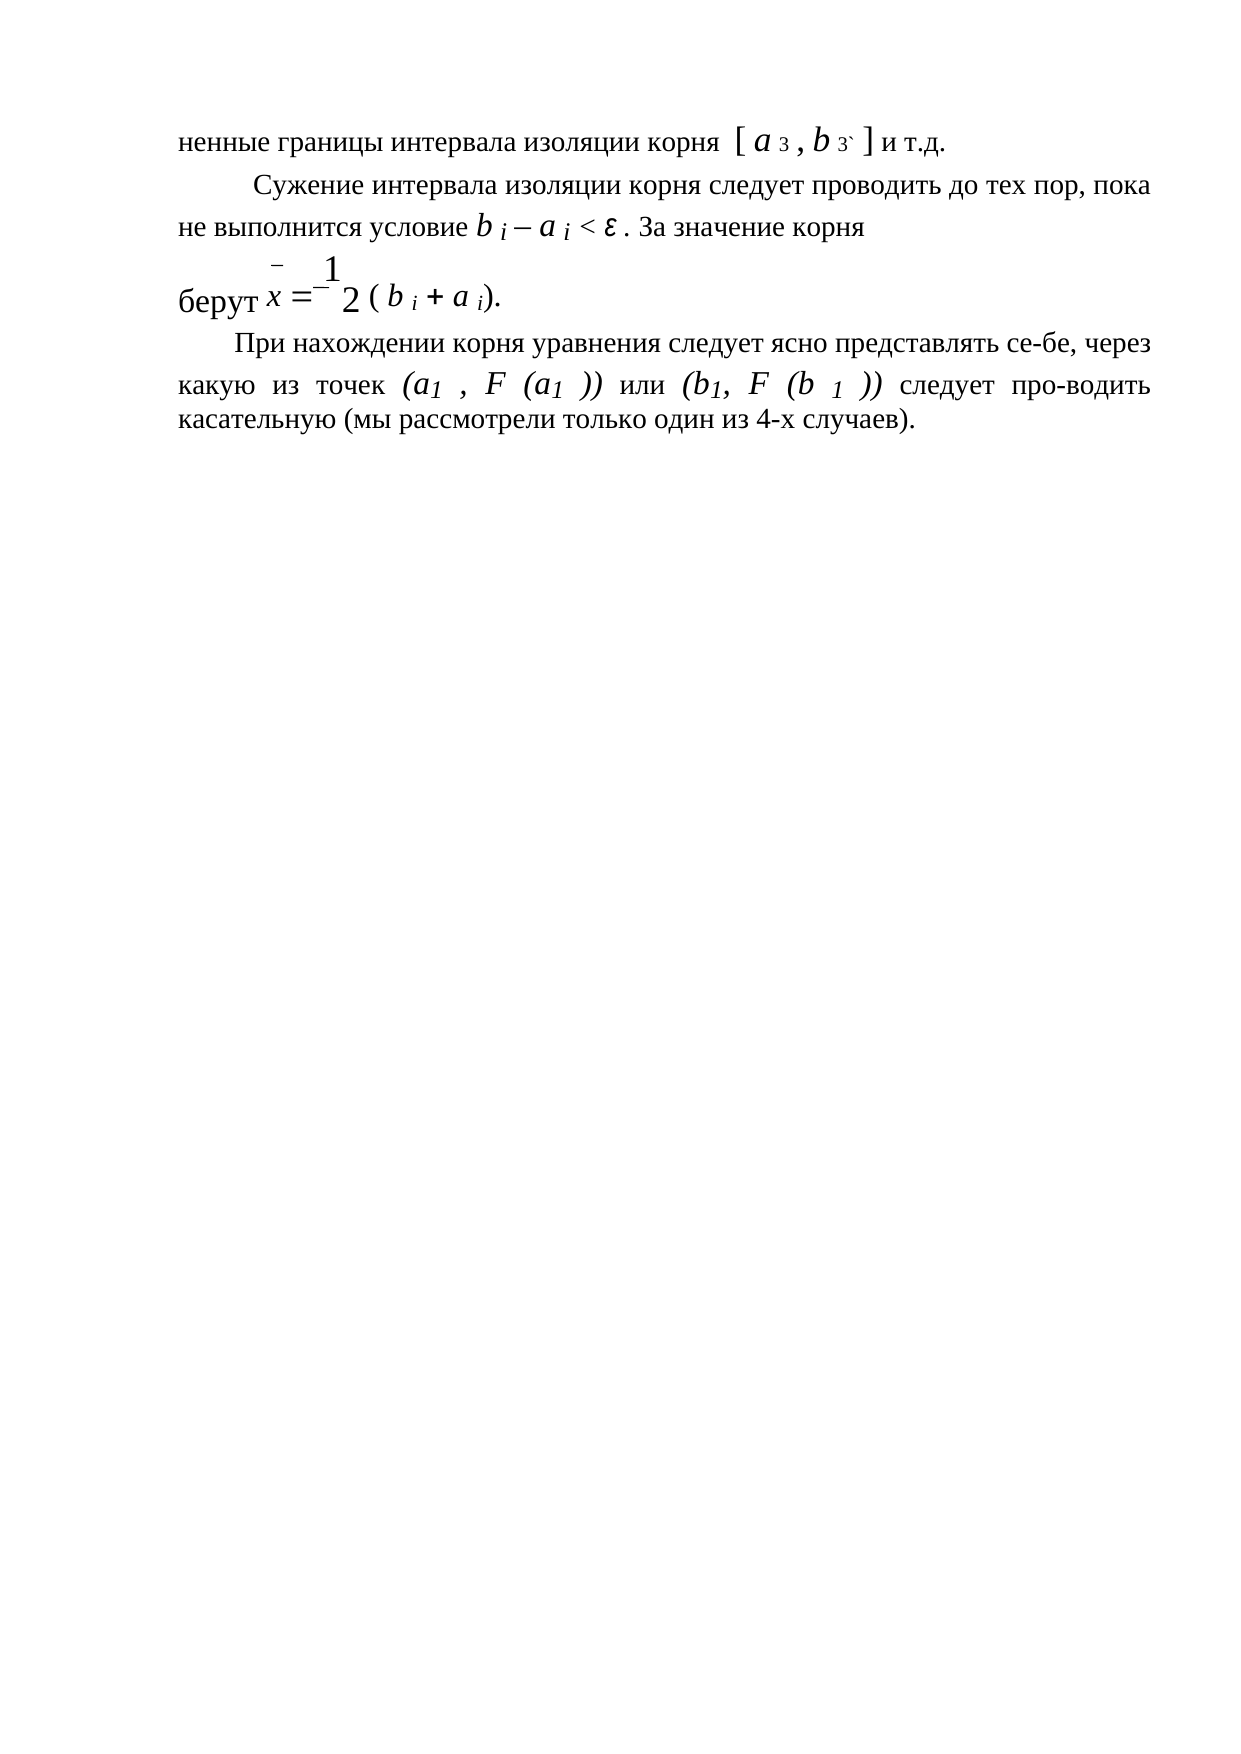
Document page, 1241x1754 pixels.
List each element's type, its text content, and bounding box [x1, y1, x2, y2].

text берут x = 12 ( b i + a i). [178, 246, 1152, 321]
text При нахождении корня уравнения следует ясно представлять се-бе, через какую из точек (а1 , F (а1 )) или (b1, F (b 1 )) следует про-водить касательную (мы рассмотрели только один из 4-х случаев). [178, 329, 1152, 434]
text ненные границы интервала изоляции корня [ a 3 , b 3` ] и т.д. [178, 118, 1152, 159]
text Сужение интервала изоляции корня следует проводить до тех пор, пока не выполнится условие b i – a i < ε . За значение корня [178, 171, 1152, 246]
